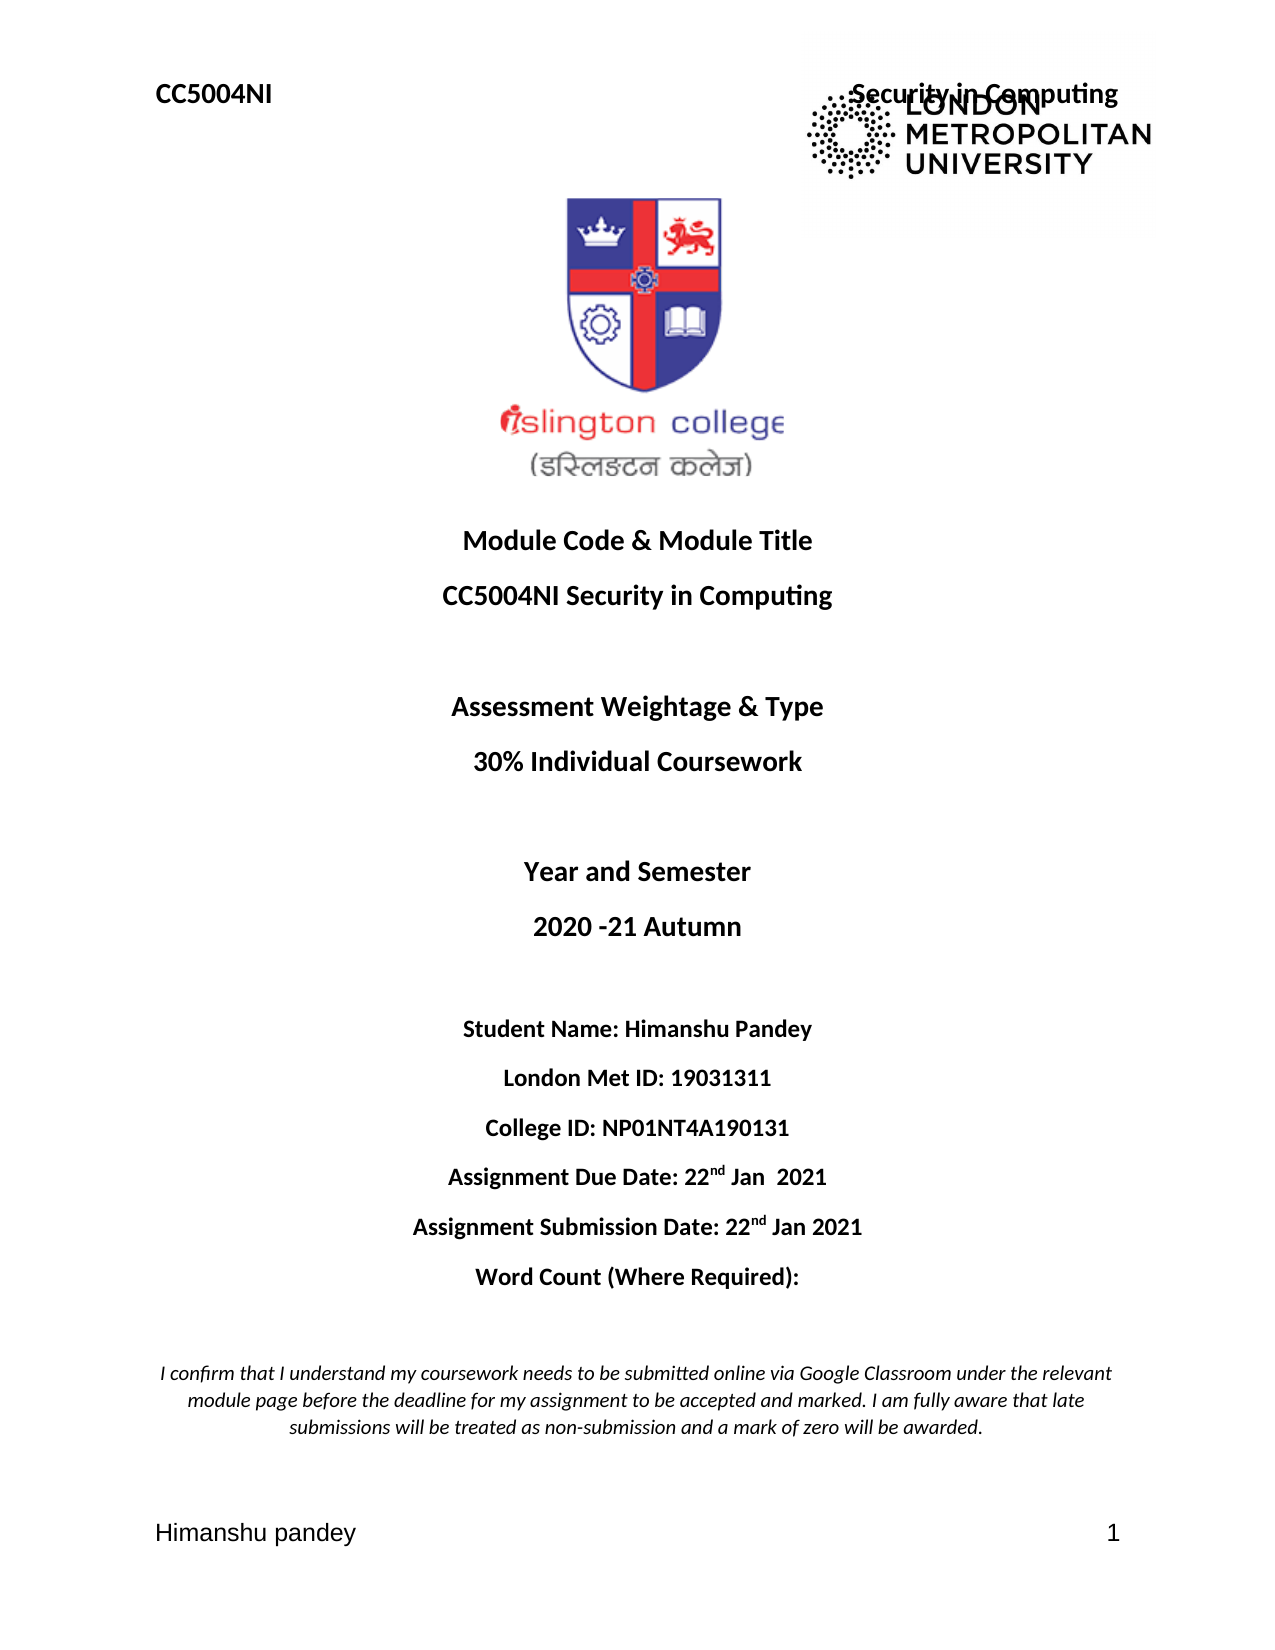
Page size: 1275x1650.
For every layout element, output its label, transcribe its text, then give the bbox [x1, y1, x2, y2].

text Module Code & Module Title [150, 522, 1125, 558]
picture [801, 31, 1156, 238]
text Assessment Weightage & Type [150, 688, 1125, 723]
picture [500, 198, 784, 477]
text London Met ID: 19031311 [150, 1062, 1125, 1093]
text Assignment Submission Date: 22nd Jan 2021 [150, 1211, 1125, 1242]
text Student Name: Himanshu Pandey [150, 1013, 1125, 1043]
text I confirm that I understand my coursework needs to be submitted online via Google Classroom under the relevant module page before the deadline for my assignment to be accepted and marked. I am fully aware that late submissions will be treated as non-submission and a mark of zero will be awarded. [150, 1360, 1125, 1440]
text 2020 -21 Autumn [150, 908, 1125, 944]
text Word Count (Where Required): [150, 1261, 1125, 1291]
text Year and Semester [150, 853, 1125, 888]
text Assignment Due Date: 22nd Jan 2021 [150, 1161, 1125, 1192]
text CC5004NI Security in Computing [150, 577, 1125, 613]
text College ID: NP01NT4A190131 [150, 1112, 1125, 1142]
text 30% Individual Coursework [150, 743, 1125, 778]
